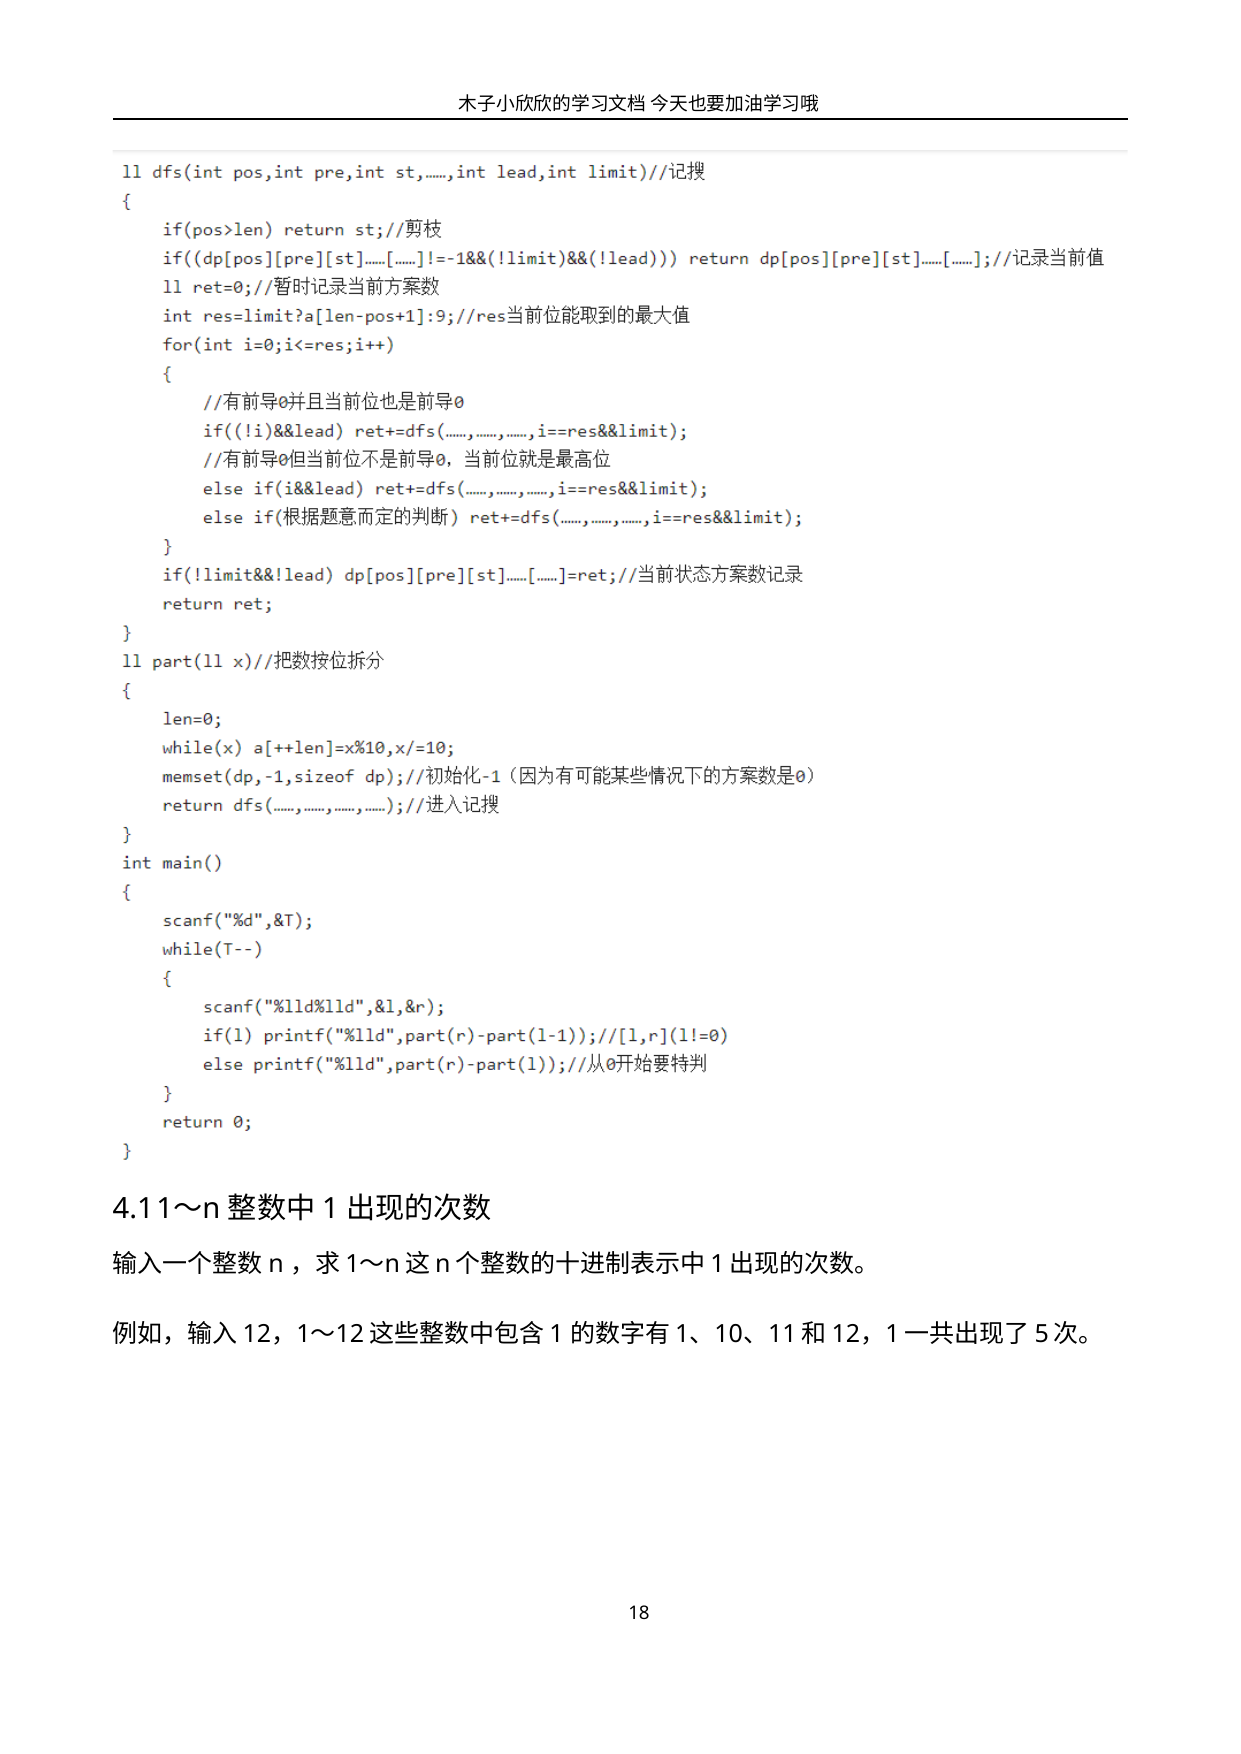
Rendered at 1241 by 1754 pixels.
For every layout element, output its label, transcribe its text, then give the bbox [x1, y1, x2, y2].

text 输入一个整数 n ，求1～n这n个整数的十进制表示中1出现的次数。 [112, 1243, 1128, 1280]
text 1～n 整数中 1 出现的次数 [112, 1185, 1128, 1227]
text 例如，输入12，1～12这些整数中包含1 的数字有1、10、11和12，1一共出现了5次。 [112, 1314, 1128, 1350]
picture [112, 150, 1128, 1169]
